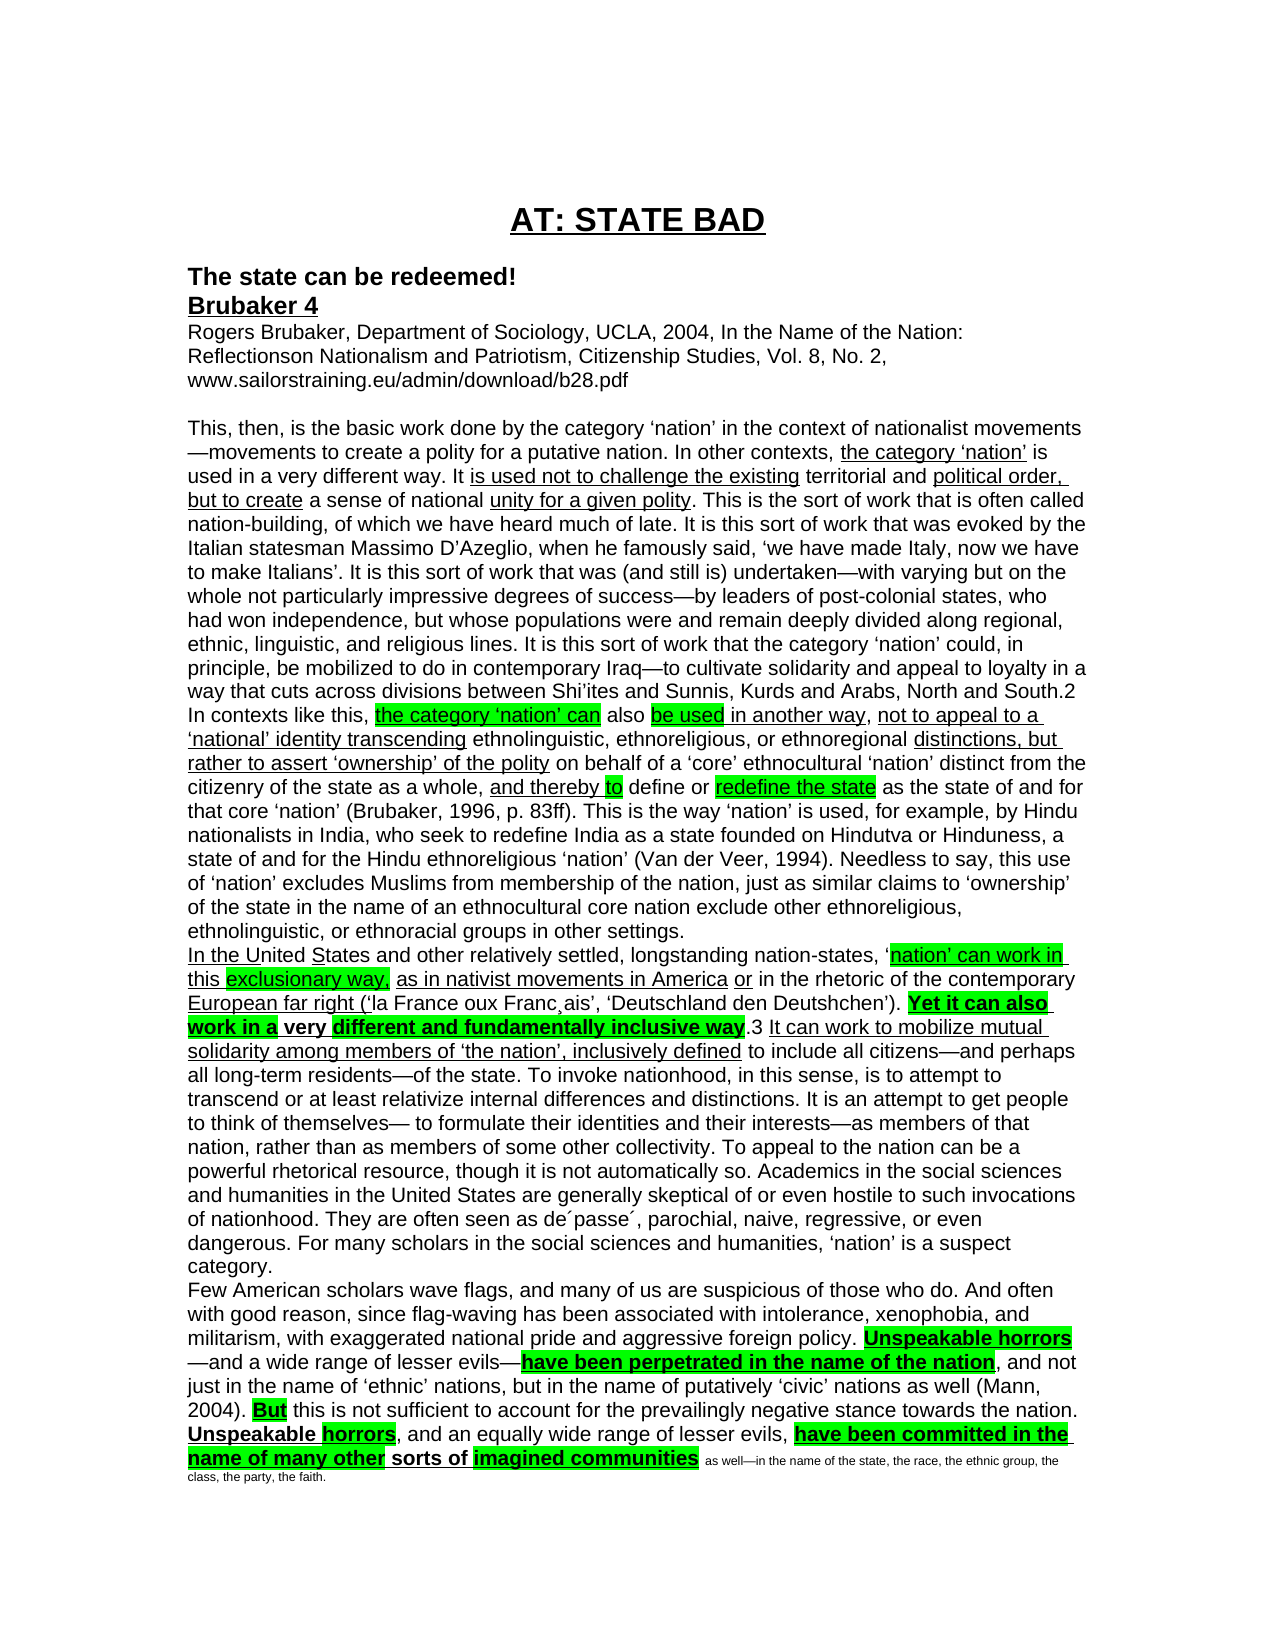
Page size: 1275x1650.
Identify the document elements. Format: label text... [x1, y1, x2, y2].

subtitle The state can be redeemed! [187, 262, 1087, 291]
subtitle At: state bad [187, 200, 1087, 238]
text Few American scholars wave flags, and many of us are suspicious of those who do. And often with good reason, since flag-waving has been associated with intolerance, xenophobia, and militarism, with exaggerated national pride and aggressive foreign policy. Unspeakable horrors—and a wide range of lesser evils—have been perpetrated in the name of the nation, and not just in the name of ‘ethnic’ nations, but in the name of putatively ‘civic’ nations as well (Mann, 2004). But this is not sufficient to account for the prevailingly negative stance towards the nation. Unspeakable horrors, and an equally wide range of lesser evils, have been committed in the name of many other sorts of imagined communities as well—in the name of the state, the race, the ethnic group, the class, the party, the faith. [187, 1278, 1087, 1484]
text Brubaker 4 [187, 291, 1087, 320]
text In the United States and other relatively settled, longstanding nation-states, ‘nation’ can work in this exclusionary way, as in nativist movements in America or in the rhetoric of the contemporary European far right (‘la France oux Franc¸ais’, ‘Deutschland den Deutshchen’). Yet it can also work in a very different and fundamentally inclusive way.3 It can work to mobilize mutual solidarity among members of ‘the nation’, inclusively defined to include all citizens—and perhaps all long-term residents—of the state. To invoke nationhood, in this sense, is to attempt to transcend or at least relativize internal differences and distinctions. It is an attempt to get people to think of themselves— to formulate their identities and their interests—as members of that nation, rather than as members of some other collectivity. To appeal to the nation can be a powerful rhetorical resource, though it is not automatically so. Academics in the social sciences and humanities in the United States are generally skeptical of or even hostile to such invocations of nationhood. They are often seen as de´passe´, parochial, naive, regressive, or even dangerous. For many scholars in the social sciences and humanities, ‘nation’ is a suspect category. [187, 943, 1087, 1278]
text In contexts like this, the category ‘nation’ can also be used in another way, not to appeal to a ‘national’ identity transcending ethnolinguistic, ethnoreligious, or ethnoregional distinctions, but rather to assert ‘ownership’ of the polity on behalf of a ‘core’ ethnocultural ‘nation’ distinct from the citizenry of the state as a whole, and thereby to define or redefine the state as the state of and for that core ‘nation’ (Brubaker, 1996, p. 83ff). This is the way ‘nation’ is used, for example, by Hindu nationalists in India, who seek to redefine India as a state founded on Hindutva or Hinduness, a state of and for the Hindu ethnoreligious ‘nation’ (Van der Veer, 1994). Needless to say, this use of ‘nation’ excludes Muslims from membership of the nation, just as similar claims to ‘ownership’ of the state in the name of an ethnocultural core nation exclude other ethnoreligious, ethnolinguistic, or ethnoracial groups in other settings. [187, 703, 1087, 943]
text This, then, is the basic work done by the category ‘nation’ in the context of nationalist movements—movements to create a polity for a putative nation. In other contexts, the category ‘nation’ is used in a very different way. It is used not to challenge the existing territorial and political order, but to create a sense of national unity for a given polity. This is the sort of work that is often called nation-building, of which we have heard much of late. It is this sort of work that was evoked by the Italian statesman Massimo D’Azeglio, when he famously said, ‘we have made Italy, now we have to make Italians’. It is this sort of work that was (and still is) undertaken—with varying but on the whole not particularly impressive degrees of success—by leaders of post-colonial states, who had won independence, but whose populations were and remain deeply divided along regional, ethnic, linguistic, and religious lines. It is this sort of work that the category ‘nation’ could, in principle, be mobilized to do in contemporary Iraq—to cultivate solidarity and appeal to loyalty in a way that cuts across divisions between Shi’ites and Sunnis, Kurds and Arabs, North and South.2 [187, 416, 1087, 703]
text Rogers Brubaker, Department of Sociology, UCLA, 2004, In the Name of the Nation: Reflectionson Nationalism and Patriotism, Citizenship Studies, Vol. 8, No. 2, www.sailorstraining.eu/admin/download/b28.pdf [187, 320, 1087, 392]
